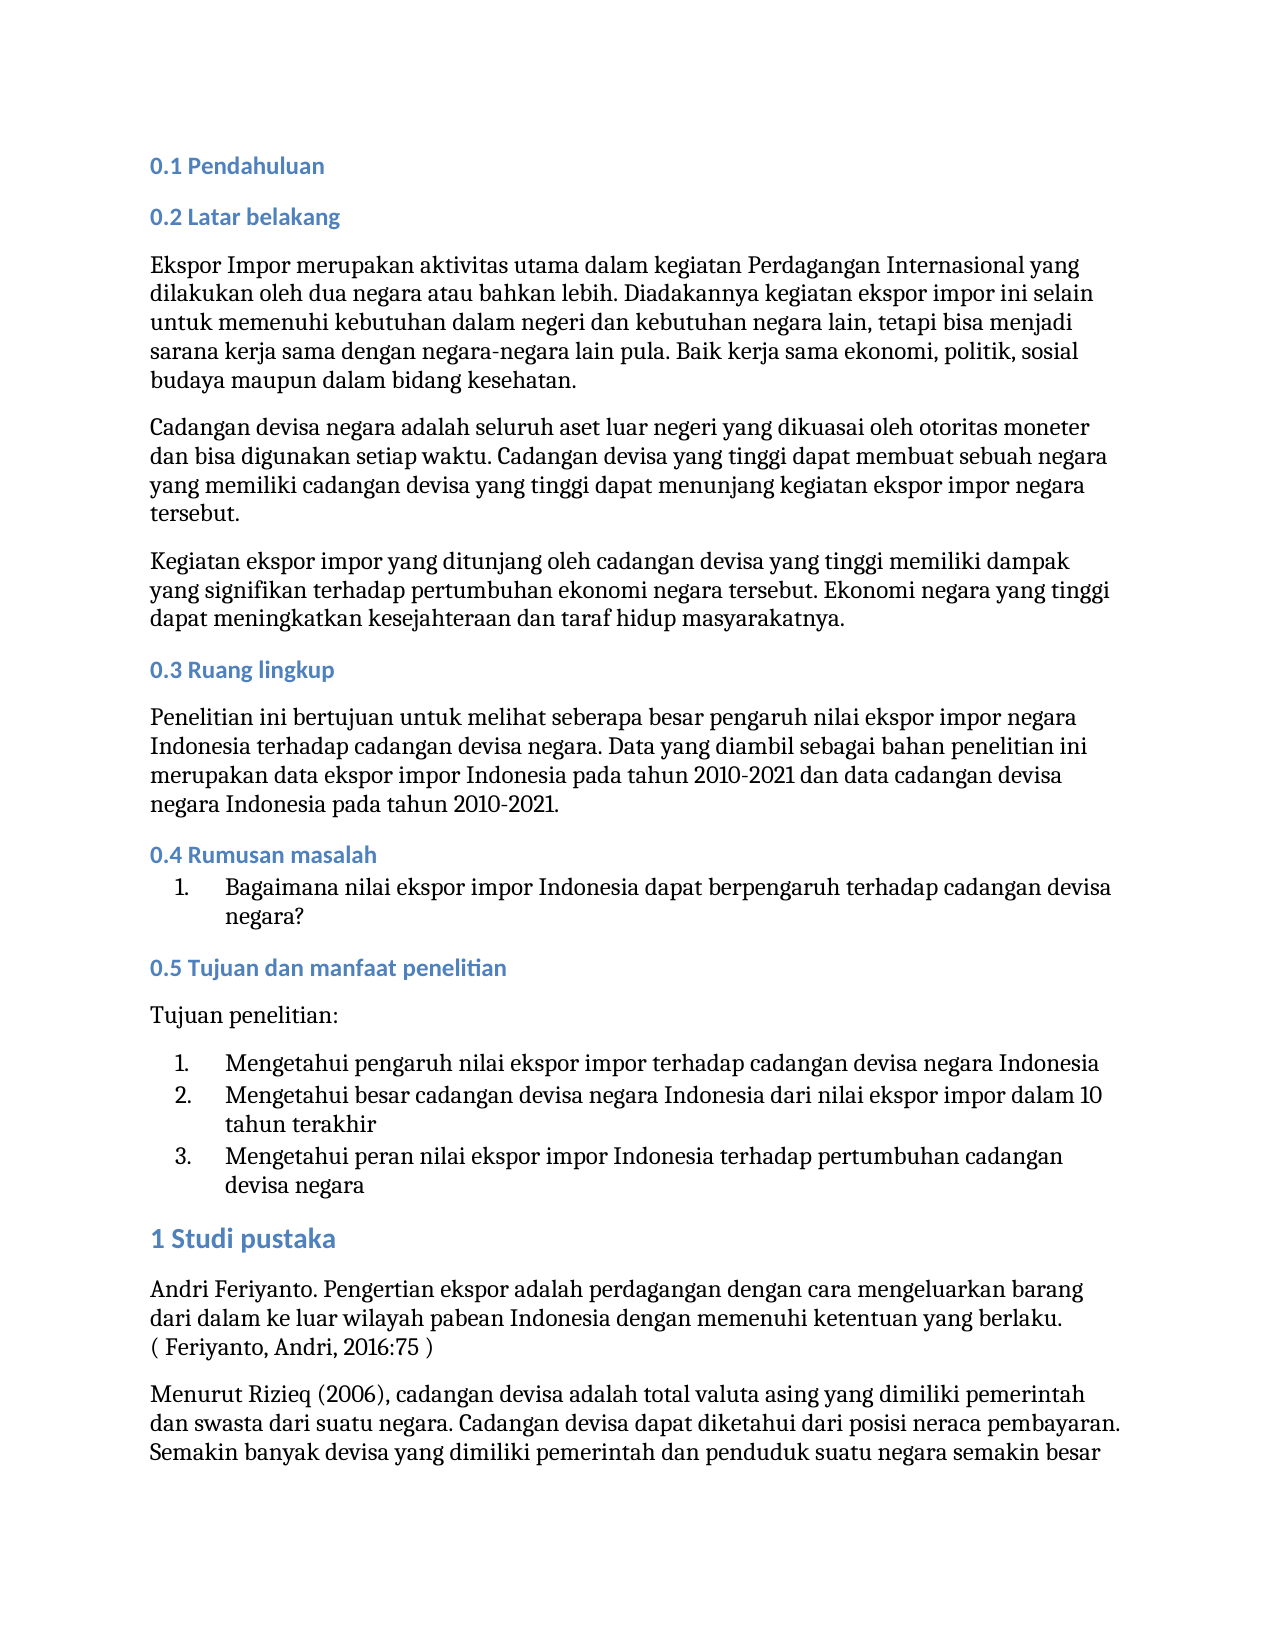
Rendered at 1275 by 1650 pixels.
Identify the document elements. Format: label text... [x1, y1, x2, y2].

list Bagaimana nilai ekspor impor Indonesia dapat berpengaruh terhadap cadangan devisa negara? [175, 873, 1125, 931]
subtitle 0.2 Latar belakang [150, 201, 1125, 232]
subtitle 0.3 Ruang lingkup [150, 654, 1125, 684]
subtitle 0.5 Tujuan dan manfaat penelitian [150, 952, 1125, 982]
list Mengetahui besar cadangan devisa negara Indonesia dari nilai ekspor impor dalam 10 tahun terakhir [175, 1081, 1125, 1138]
text Kegiatan ekspor impor yang ditunjang oleh cadangan devisa yang tinggi memiliki dampak yang signifikan terhadap pertumbuhan ekonomi negara tersebut. Ekonomi negara yang tinggi dapat meningkatkan kesejahteraan dan taraf hidup masyarakatnya. [150, 547, 1125, 633]
list Mengetahui peran nilai ekspor impor Indonesia terhadap pertumbuhan cadangan devisa negara [175, 1142, 1125, 1200]
text Tujuan penelitian: [150, 1001, 1125, 1030]
list Mengetahui pengaruh nilai ekspor impor terhadap cadangan devisa negara Indonesia [175, 1048, 1125, 1077]
subtitle 0.1 Pendahuluan [150, 150, 1125, 181]
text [150, 1380, 1125, 1466]
text Penelitian ini bertujuan untuk melihat seberapa besar pengaruh nilai ekspor impor negara Indonesia terhadap cadangan devisa negara. Data yang diambil sebagai bahan penelitian ini merupakan data ekspor impor Indonesia pada tahun 2010-2021 dan data cadangan devisa negara Indonesia pada tahun 2010-2021. [150, 703, 1125, 818]
text Ekspor Impor merupakan aktivitas utama dalam kegiatan Perdagangan Internasional yang dilakukan oleh dua negara atau bahkan lebih. Diadakannya kegiatan ekspor impor ini selain untuk memenuhi kebutuhan dalam negeri dan kebutuhan negara lain, tetapi bisa menjadi sarana kerja sama dengan negara-negara lain pula. Baik kerja sama ekonomi, politik, sosial budaya maupun dalam bidang kesehatan. [150, 251, 1125, 394]
subtitle 0.4 Rumusan masalah [150, 839, 1125, 869]
text Andri Feriyanto. Pengertian ekspor adalah perdagangan dengan cara mengeluarkan barang dari dalam ke luar wilayah pabean Indonesia dengan memenuhi ketentuan yang berlaku. ( Feriyanto, Andri, 2016:75 ) [150, 1275, 1125, 1361]
subtitle 1 Studi pustaka [150, 1221, 1125, 1256]
text Cadangan devisa negara adalah seluruh aset luar negeri yang dikuasai oleh otoritas moneter dan bisa digunakan setiap waktu. Cadangan devisa yang tinggi dapat membuat sebuah negara yang memiliki cadangan devisa yang tinggi dapat menunjang kegiatan ekspor impor negara tersebut. [150, 413, 1125, 528]
